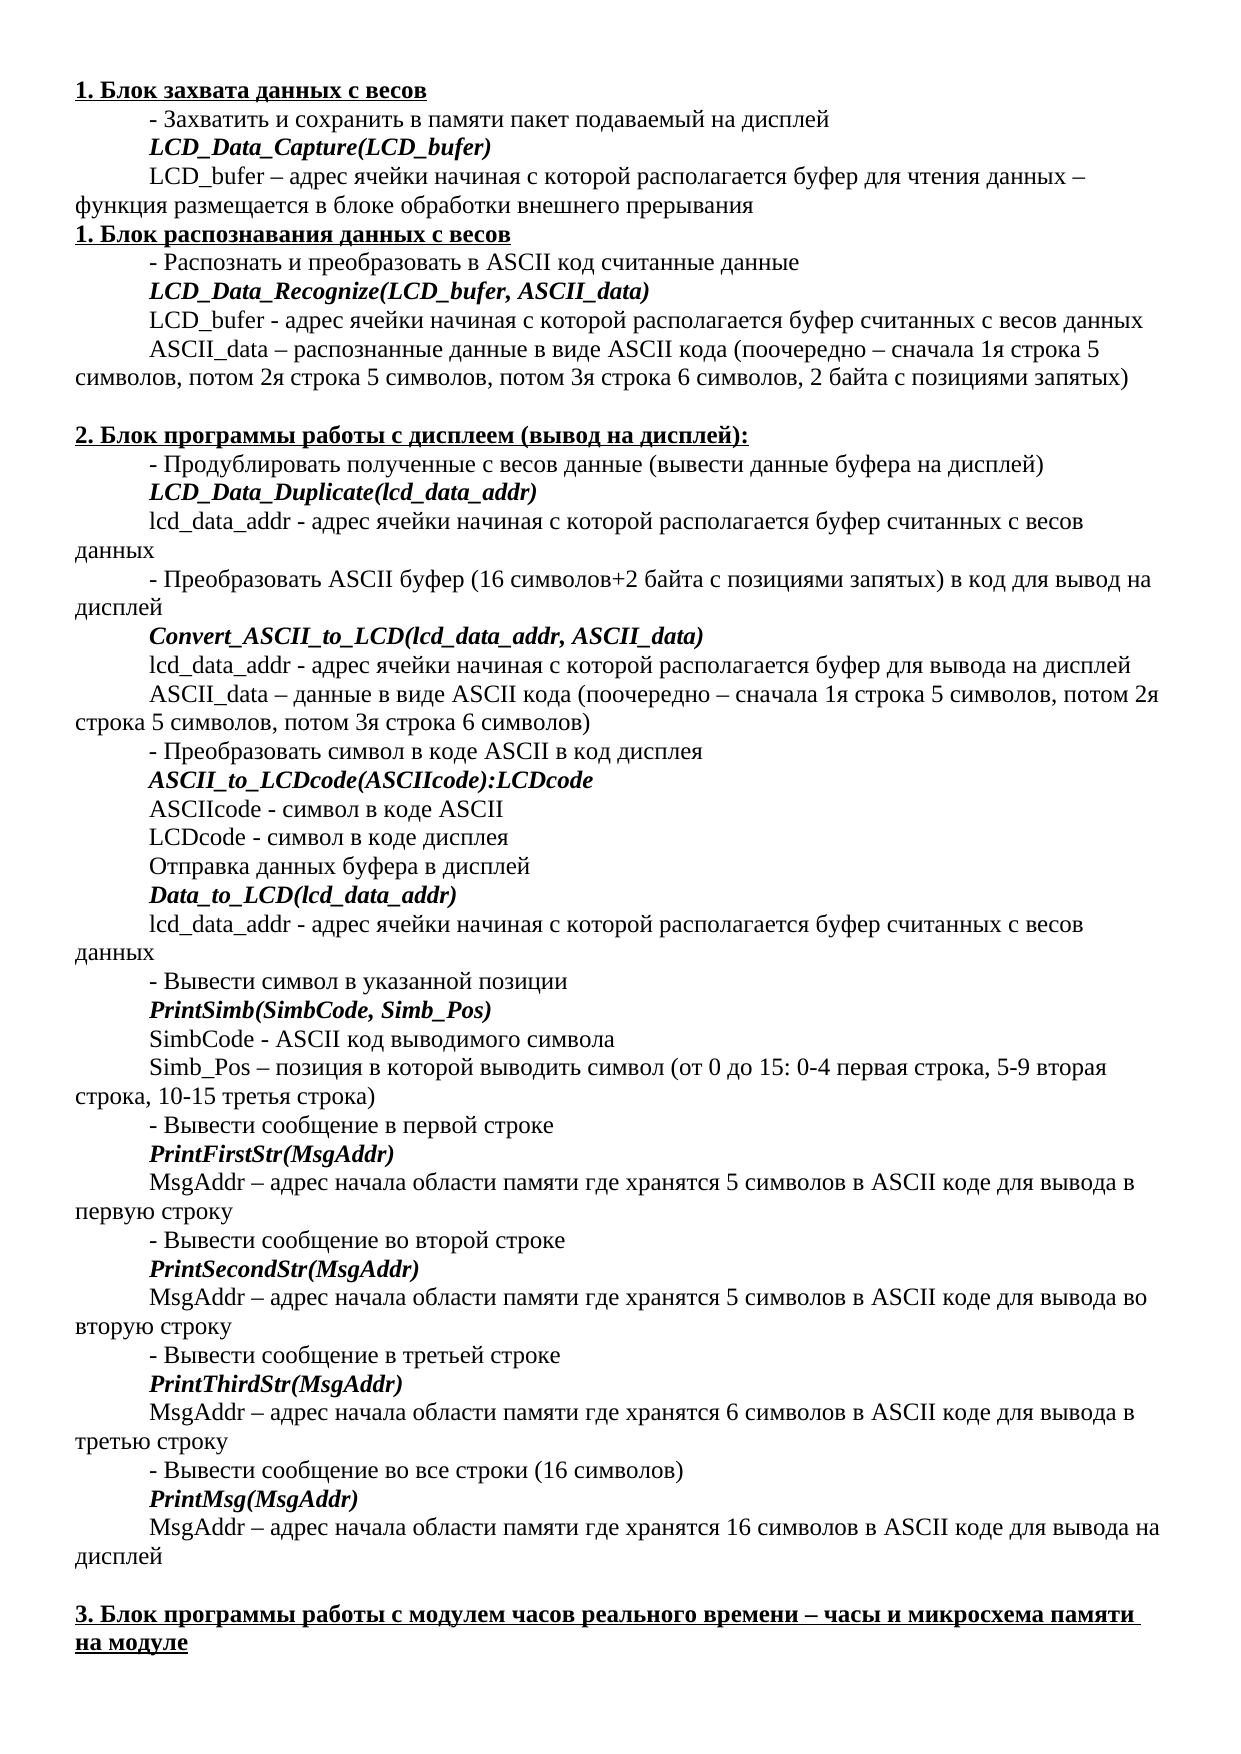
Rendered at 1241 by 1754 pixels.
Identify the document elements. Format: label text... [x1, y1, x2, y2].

text ASCII_data – данные в виде ASCII кода (поочередно – сначала 1я строка 5 символов, потом 2я строка 5 символов, потом 3я строка 6 символов) [75, 679, 1165, 736]
text Simb_Pos – позиция в которой выводить символ (от 0 до 15: 0-4 первая строка, 5-9 вторая строка, 10-15 третья строка) [75, 1052, 1165, 1110]
text - Захватить и сохранить в памяти пакет подаваемый на дисплей [75, 104, 1165, 132]
text PrintMsg(MsgAddr) [75, 1484, 1165, 1512]
text PrintFirstStr(MsgAddr) [75, 1139, 1165, 1167]
text - Преобразовать ASCII буфер (16 символов+2 байта с позициями запятых) в код для вывод на дисплей [75, 564, 1165, 621]
text LCD_Data_Duplicate(lcd_data_addr) [75, 477, 1165, 506]
text - Продублировать полученные с весов данные (вывести данные буфера на дисплей) [75, 449, 1165, 477]
text LCDcode - символ в коде дисплея [75, 822, 1165, 851]
text - Преобразовать символ в коде ASCII в код дисплея [75, 736, 1165, 765]
text LCD_bufer - адрес ячейки начиная с которой располагается буфер считанных с весов данных [75, 305, 1165, 334]
text - Вывести символ в указанной позиции [75, 966, 1165, 995]
text PrintSimb(SimbCode, Simb_Pos) [75, 995, 1165, 1024]
text ASCIIcode - символ в коде ASCII [75, 794, 1165, 822]
text LCD_bufer – адрес ячейки начиная с которой располагается буфер для чтения данных – функция размещается в блоке обработки внешнего прерывания [75, 161, 1165, 219]
text MsgAddr – адрес начала области памяти где хранятся 5 символов в ASCII коде для вывода во вторую строку [75, 1282, 1165, 1340]
text - Вывести сообщение во второй строке [75, 1225, 1165, 1254]
text Отправка данных буфера в дисплей [75, 851, 1165, 880]
text - Вывести сообщение в третьей строке [75, 1340, 1165, 1369]
text - Вывести сообщение во все строки (16 символов) [75, 1455, 1165, 1484]
text MsgAddr – адрес начала области памяти где хранятся 16 символов в ASCII коде для вывода на дисплей [75, 1512, 1165, 1570]
text LCD_Data_Capture(LCD_bufer) [75, 132, 1165, 161]
text LCD_Data_Recognize(LCD_bufer, ASCII_data) [75, 276, 1165, 305]
text Data_to_LCD(lcd_data_addr) [75, 880, 1165, 909]
text - Распознать и преобразовать в ASCII код считанные данные [75, 247, 1165, 276]
text SimbCode - ASCII код выводимого символа [75, 1024, 1165, 1052]
text 2. Блок программы работы с дисплеем (вывод на дисплей): [75, 420, 1165, 449]
text MsgAddr – адрес начала области памяти где хранятся 6 символов в ASCII коде для вывода в третью строку [75, 1397, 1165, 1455]
text - Вывести сообщение в первой строке [75, 1110, 1165, 1139]
text PrintSecondStr(MsgAddr) [75, 1254, 1165, 1282]
text lcd_data_addr - адрес ячейки начиная с которой располагается буфер для вывода на дисплей [75, 650, 1165, 679]
text MsgAddr – адрес начала области памяти где хранятся 5 символов в ASCII коде для вывода в первую строку [75, 1167, 1165, 1225]
text PrintThirdStr(MsgAddr) [75, 1369, 1165, 1397]
text 1. Блок распознавания данных с весов [75, 219, 1165, 247]
text 1. Блок захвата данных с весов [75, 75, 1165, 104]
text Convert_ASCII_to_LCD(lcd_data_addr, ASCII_data) [75, 621, 1165, 650]
text 3. Блок программы работы с модулем часов реального времени – часы и микросхема памяти на модуле [75, 1599, 1165, 1656]
text lcd_data_addr - адрес ячейки начиная с которой располагается буфер считанных с весов данных [75, 506, 1165, 564]
text ASCII_to_LCDcode(ASCIIcode):LCDcode [75, 765, 1165, 794]
text lcd_data_addr - адрес ячейки начиная с которой располагается буфер считанных с весов данных [75, 909, 1165, 966]
text ASCII_data – распознанные данные в виде ASCII кода (поочередно – сначала 1я строка 5 символов, потом 2я строка 5 символов, потом 3я строка 6 символов, 2 байта с позициями запятых) [75, 334, 1165, 391]
